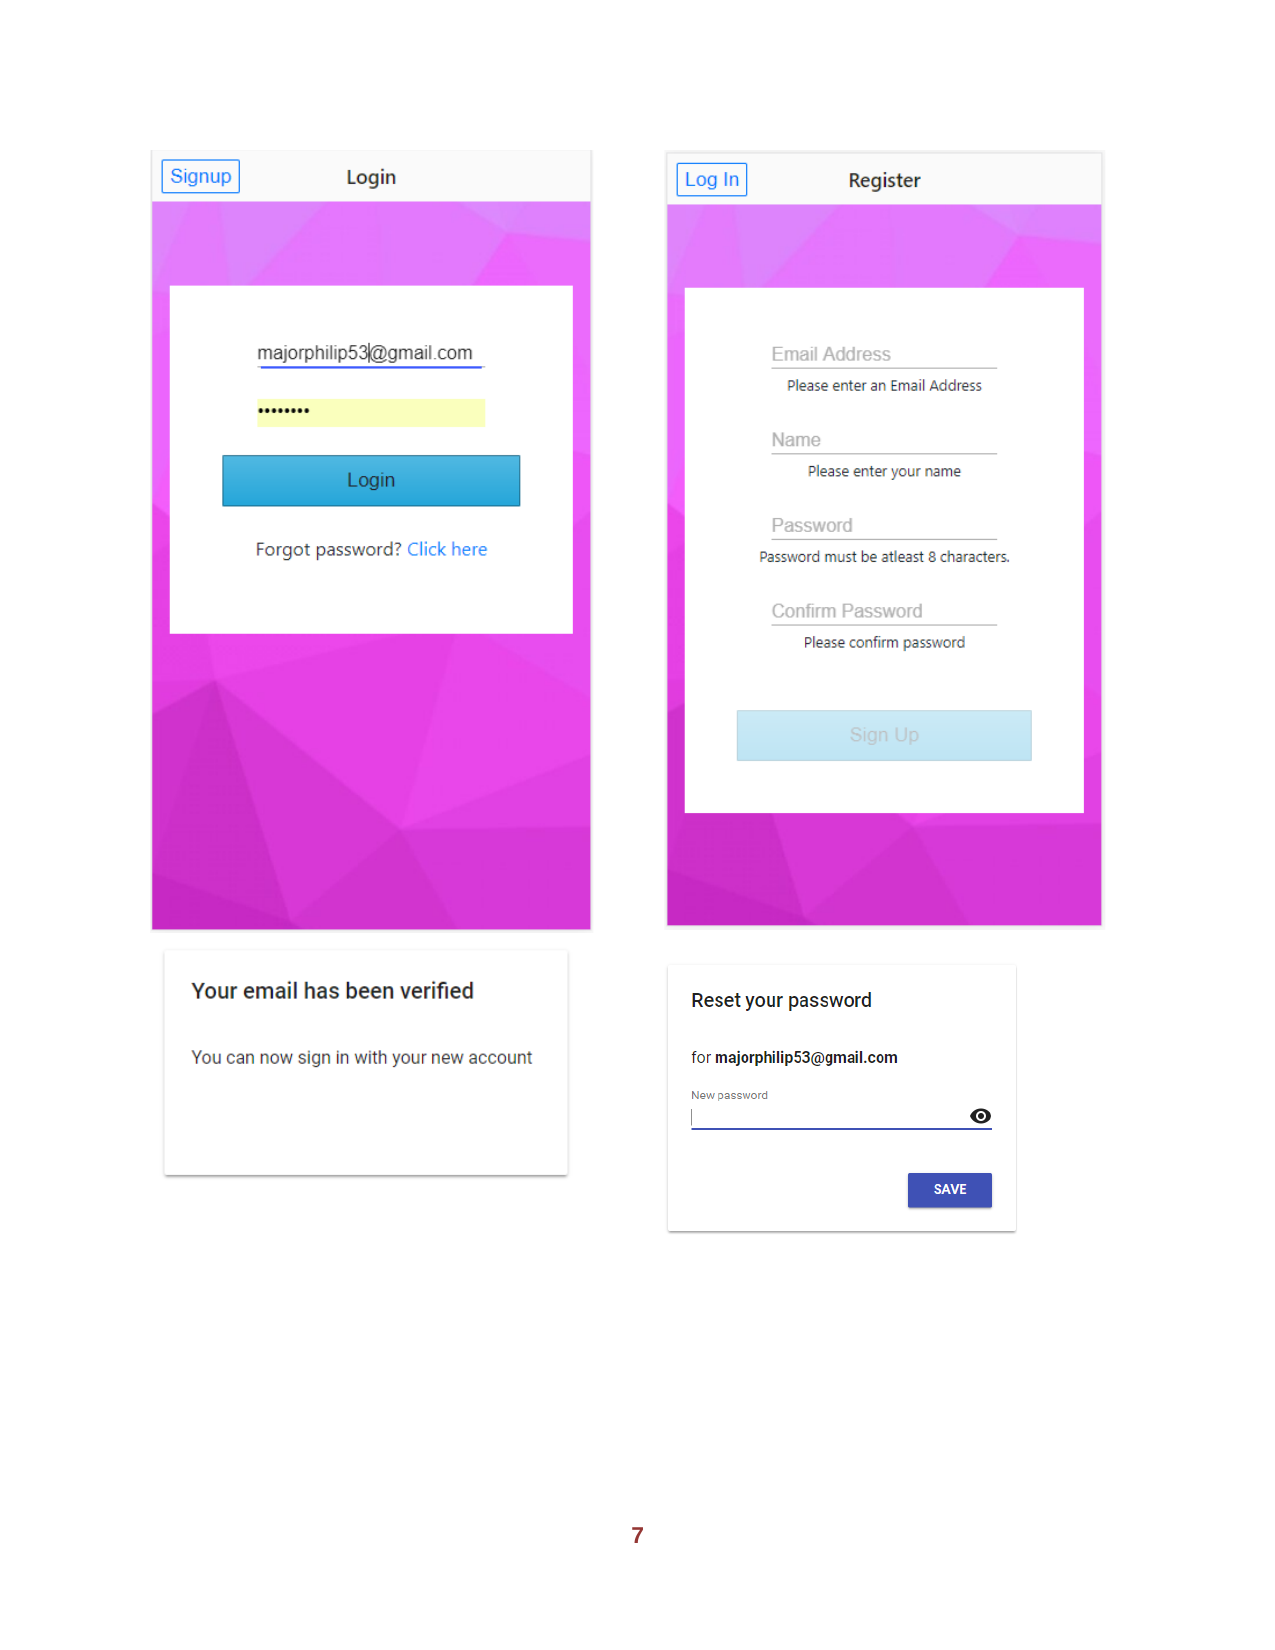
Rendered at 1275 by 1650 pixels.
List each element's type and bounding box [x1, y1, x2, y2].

picture [150, 947, 581, 1184]
table_cell [150, 150, 664, 1318]
picture [664, 961, 1018, 1235]
picture [664, 150, 1106, 930]
picture [150, 150, 594, 933]
table_cell [664, 150, 1149, 1318]
